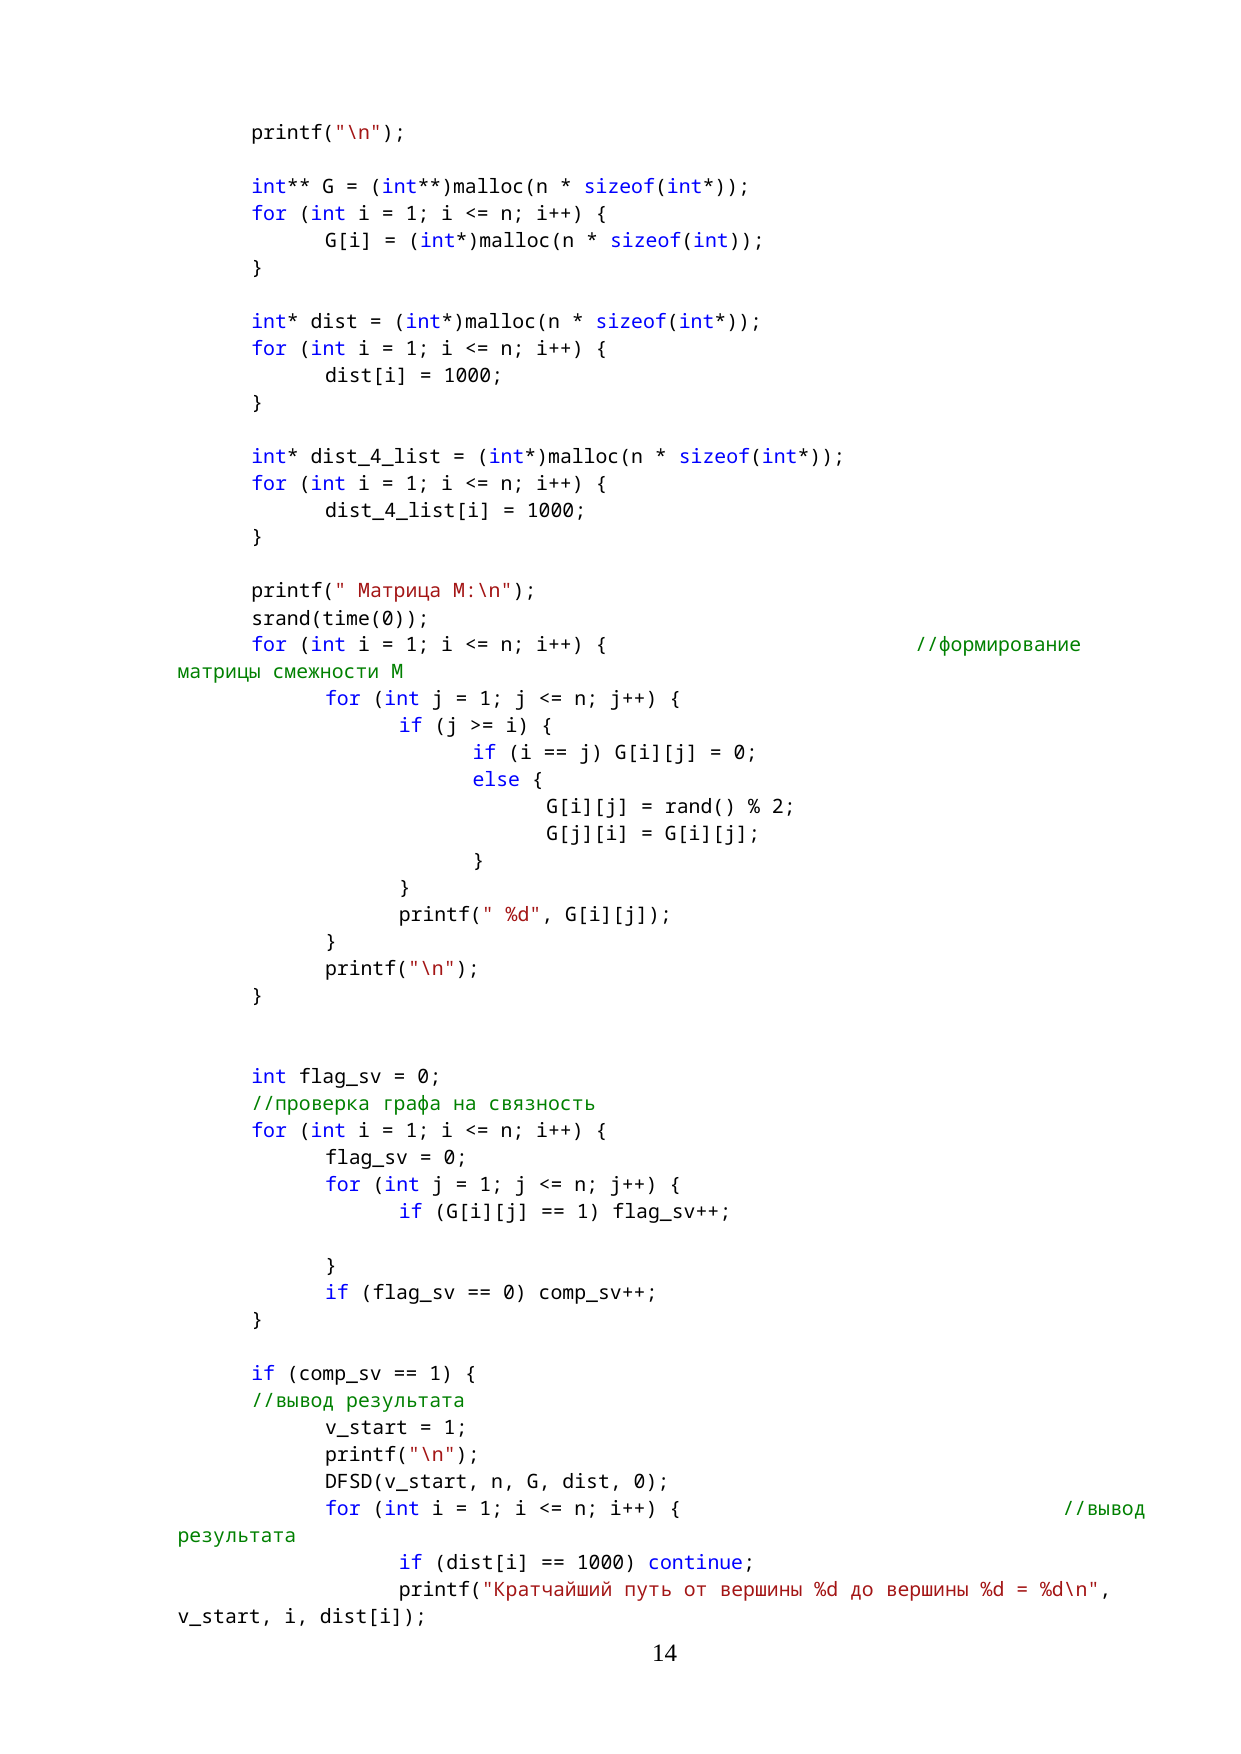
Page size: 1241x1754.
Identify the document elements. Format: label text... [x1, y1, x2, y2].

text } [177, 388, 1152, 415]
text for (int j = 1; j <= n; j++) { [177, 1170, 1152, 1197]
text for (int i = 1; i <= n; i++) { [177, 1116, 1152, 1143]
text printf(" Матрица М:\n"); [177, 577, 1152, 604]
text } [177, 873, 1152, 901]
text for (int i = 1; i <= n; i++) { //формирование матрицы смежности М [177, 631, 1152, 685]
text for (int i = 1; i <= n; i++) { [177, 199, 1152, 226]
text int* dist_4_list = (int*)malloc(n * sizeof(int*)); [177, 442, 1152, 469]
text if (comp_sv == 1) { //вывод результата [177, 1359, 1152, 1413]
text flag_sv = 0; [177, 1143, 1152, 1170]
text dist_4_list[i] = 1000; [177, 496, 1152, 523]
text for (int j = 1; j <= n; j++) { [177, 685, 1152, 712]
text printf("\n"); [177, 1440, 1152, 1467]
text dist[i] = 1000; [177, 361, 1152, 388]
text DFSD(v_start, n, G, dist, 0); [177, 1467, 1152, 1494]
text printf("Кратчайший путь от вершины %d до вершины %d = %d\n", v_start, i, dist[i]); [177, 1575, 1152, 1629]
text } [177, 253, 1152, 280]
text printf("\n"); [177, 118, 1152, 145]
text G[i][j] = rand() % 2; [177, 793, 1152, 819]
text if (i == j) G[i][j] = 0; [177, 739, 1152, 766]
text printf("\n"); [177, 954, 1152, 981]
text else { [177, 766, 1152, 793]
text if (G[i][j] == 1) flag_sv++; [177, 1197, 1152, 1224]
text for (int i = 1; i <= n; i++) { //вывод результата [177, 1494, 1152, 1548]
text printf(" %d", G[i][j]); [177, 901, 1152, 927]
text for (int i = 1; i <= n; i++) { [177, 469, 1152, 496]
text v_start = 1; [177, 1413, 1152, 1440]
text if (dist[i] == 1000) continue; [177, 1548, 1152, 1575]
text G[i] = (int*)malloc(n * sizeof(int)); [177, 226, 1152, 253]
text G[j][i] = G[i][j]; [177, 819, 1152, 847]
text int* dist = (int*)malloc(n * sizeof(int*)); [177, 307, 1152, 334]
text if (j >= i) { [177, 712, 1152, 739]
text for (int i = 1; i <= n; i++) { [177, 334, 1152, 361]
text if (flag_sv == 0) comp_sv++; [177, 1278, 1152, 1305]
text srand(time(0)); [177, 604, 1152, 631]
text } [177, 1251, 1152, 1278]
text int** G = (int**)malloc(n * sizeof(int*)); [177, 172, 1152, 199]
text } [177, 523, 1152, 550]
text } [177, 847, 1152, 873]
text } [177, 1305, 1152, 1332]
text } [177, 927, 1152, 954]
text } [177, 981, 1152, 1008]
text int flag_sv = 0; //проверка графа на связность [177, 1062, 1152, 1116]
